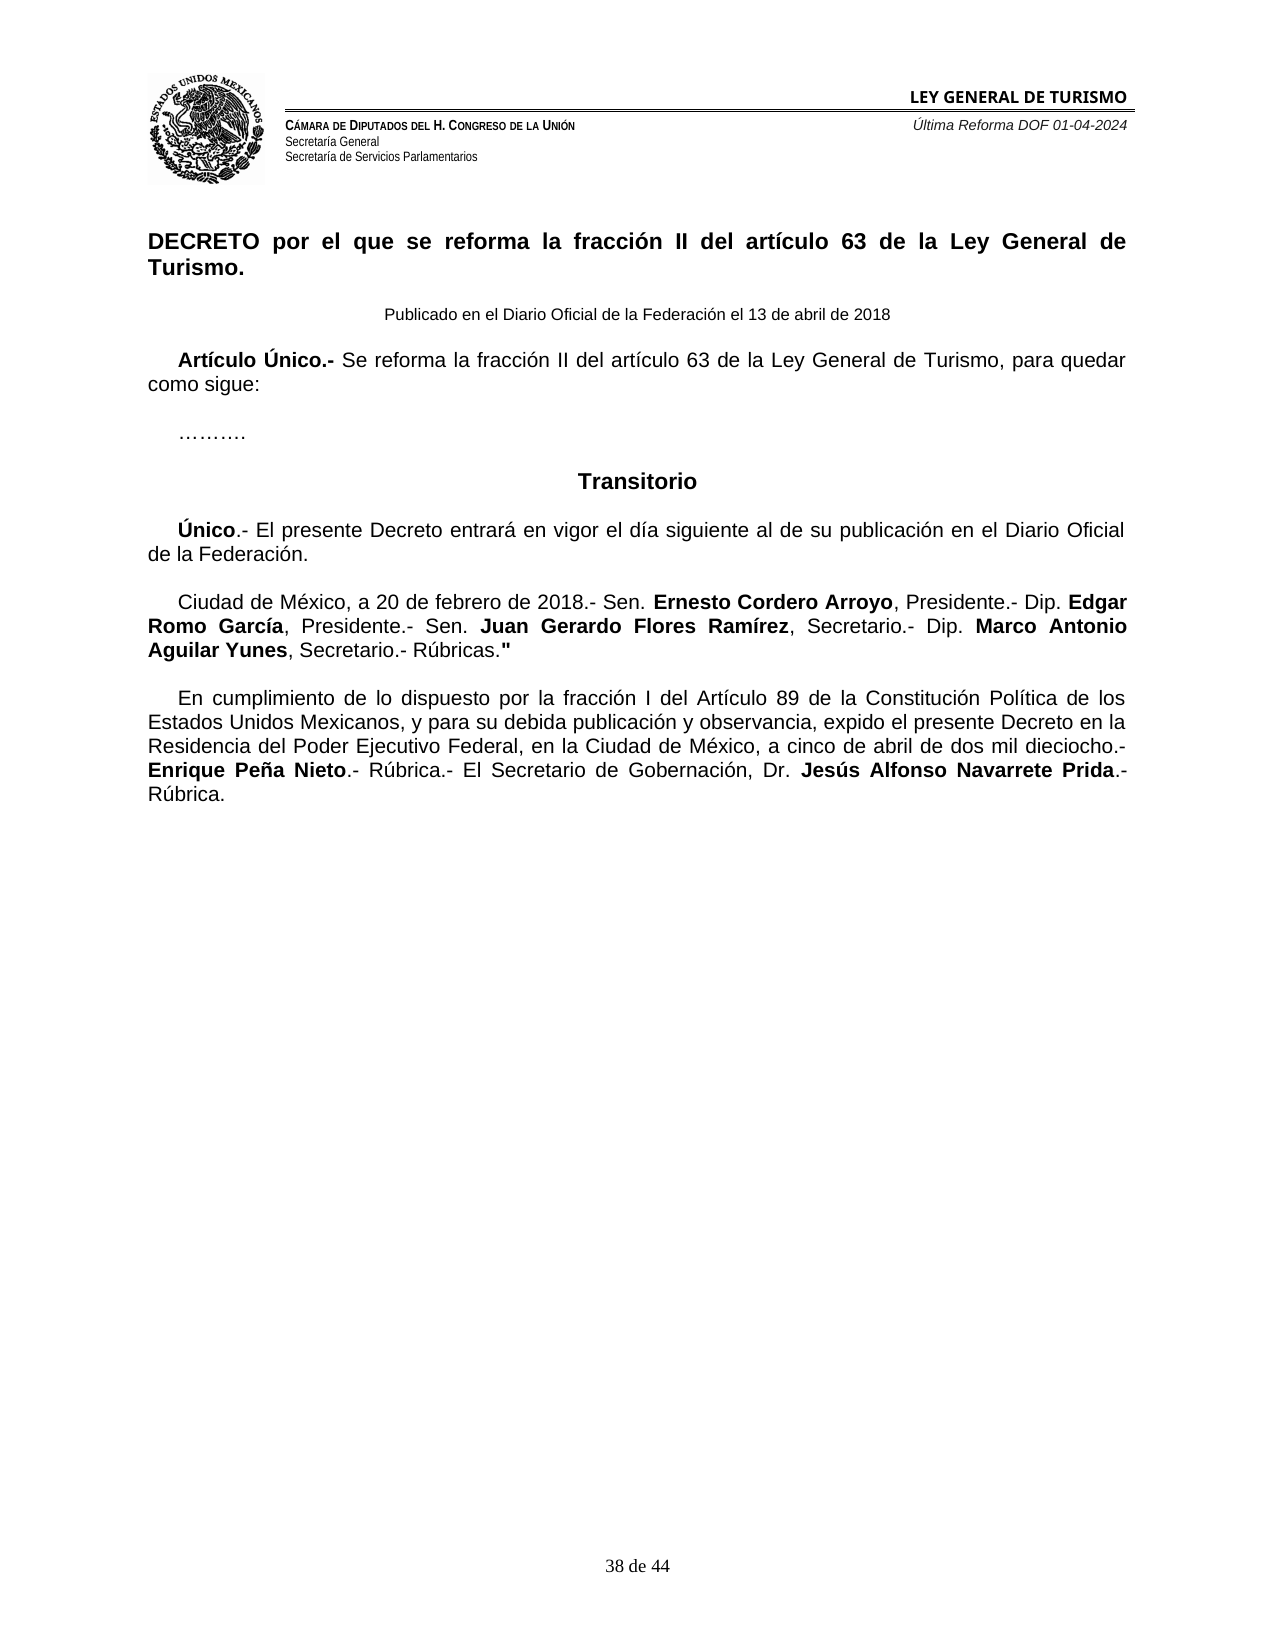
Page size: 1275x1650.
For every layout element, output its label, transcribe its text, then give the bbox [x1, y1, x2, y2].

text ………. [148, 420, 1127, 444]
text Publicado en el Diario Oficial de la Federación el 13 de abril de 2018 [148, 305, 1127, 324]
subtitle DECRETO por el que se reforma la fracción II del artículo 63 de la Ley General de Turismo. [148, 228, 1127, 281]
text En cumplimiento de lo dispuesto por la fracción I del Artículo 89 de la Constitución Política de los Estados Unidos Mexicanos, y para su debida publicación y observancia, expido el presente Decreto en la Residencia del Poder Ejecutivo Federal, en la Ciudad de México, a cinco de abril de dos mil dieciocho.- Enrique Peña Nieto.- Rúbrica.- El Secretario de Gobernación, Dr. Jesús Alfonso Navarrete Prida.- Rúbrica. [148, 686, 1127, 805]
text Ciudad de México, a 20 de febrero de 2018.- Sen. Ernesto Cordero Arroyo, Presidente.- Dip. Edgar Romo García, Presidente.- Sen. Juan Gerardo Flores Ramírez, Secretario.- Dip. Marco Antonio Aguilar Yunes, Secretario.- Rúbricas." [148, 590, 1127, 662]
text Transitorio [148, 468, 1127, 494]
text Único.- El presente Decreto entrará en vigor el día siguiente al de su publicación en el Diario Oficial de la Federación. [148, 518, 1127, 566]
text Artículo Único.- Se reforma la fracción II del artículo 63 de la Ley General de Turismo, para quedar como sigue: [148, 348, 1127, 396]
